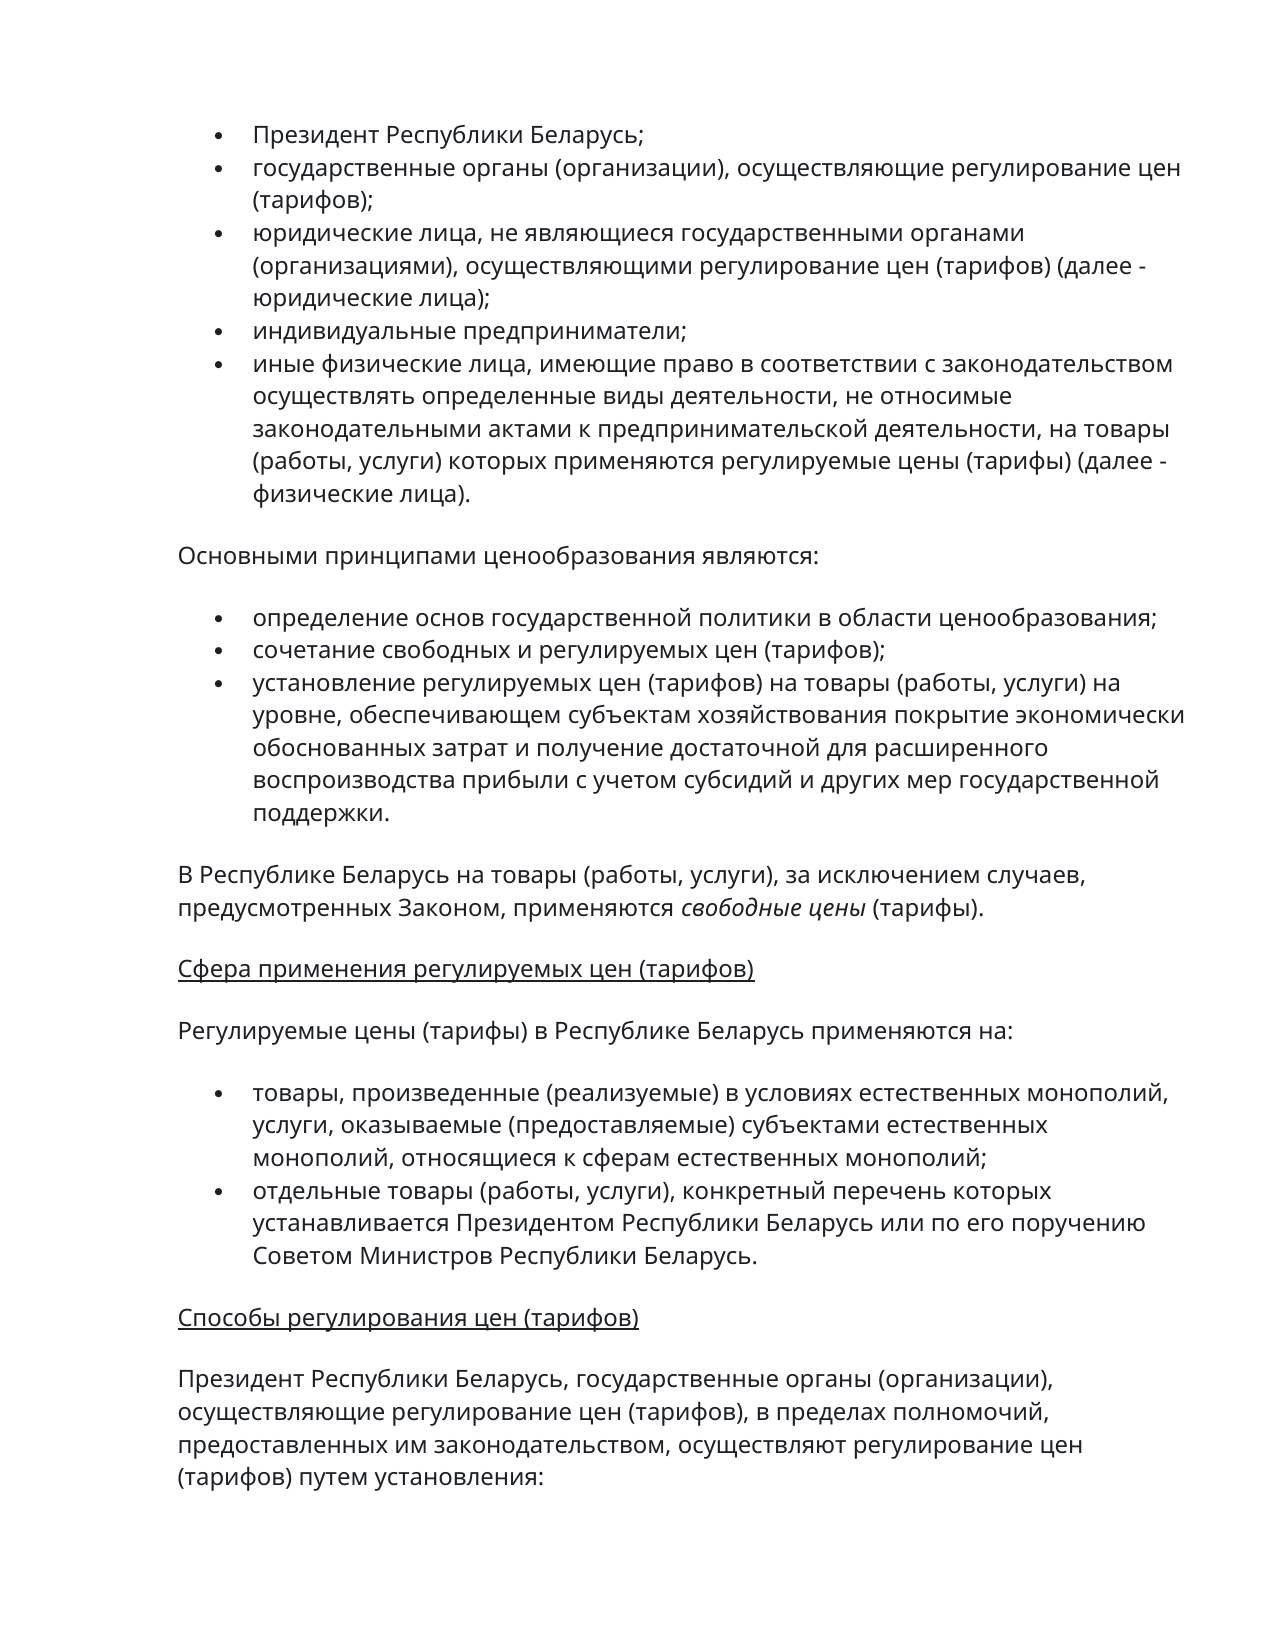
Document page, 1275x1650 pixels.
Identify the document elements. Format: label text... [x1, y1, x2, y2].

text Способы регулирования цен (тарифов) [177, 1300, 1186, 1333]
list отдельные товары (работы, услуги), конкретный перечень которых устанавливается Президентом Республики Беларусь или по его поручению Советом Министров Республики Беларусь. [215, 1173, 1186, 1271]
list установление регулируемых цен (тарифов) на товары (работы, услуги) на уровне, обеспечивающем субъектам хозяйствования покрытие экономически обоснованных затрат и получение достаточной для расширенного воспроизводства прибыли с учетом субсидий и других мер государственной поддержки. [215, 666, 1186, 828]
list государственные органы (организации), осуществляющие регулирование цен (тарифов); [215, 151, 1186, 216]
text Президент Республики Беларусь, государственные органы (организации), осуществляющие регулирование цен (тарифов), в пределах полномочий, предоставленных им законодательством, осуществляют регулирование цен (тарифов) путем установления: [177, 1362, 1186, 1493]
list Президент Республики Беларусь; [215, 118, 1186, 151]
text Основными принципами ценообразования являются: [177, 538, 1186, 571]
text Регулируемые цены (тарифы) в Республике Беларусь применяются на: [177, 1014, 1186, 1046]
list иные физические лица, имеющие право в соответствии с законодательством осуществлять определенные виды деятельности, не относимые законодательными актами к предпринимательской деятельности, на товары (работы, услуги) которых применяются регулируемые цены (тарифы) (далее - физические лица). [215, 346, 1186, 509]
list товары, произведенные (реализуемые) в условиях естественных монополий, услуги, оказываемые (предоставляемые) субъектами естественных монополий, относящиеся к сферам естественных монополий; [215, 1076, 1186, 1173]
list сочетание свободных и регулируемых цен (тарифов); [215, 633, 1186, 666]
list юридические лица, не являющиеся государственными органами (организациями), осуществляющими регулирование цен (тарифов) (далее - юридические лица); [215, 216, 1186, 314]
text В Республике Беларусь на товары (работы, услуги), за исключением случаев, предусмотренных Законом, применяются свободные цены (тарифы). [177, 858, 1186, 923]
list определение основ государственной политики в области ценообразования; [215, 600, 1186, 633]
text Сфера применения регулируемых цен (тарифов) [177, 952, 1186, 985]
list индивидуальные предприниматели; [215, 314, 1186, 346]
